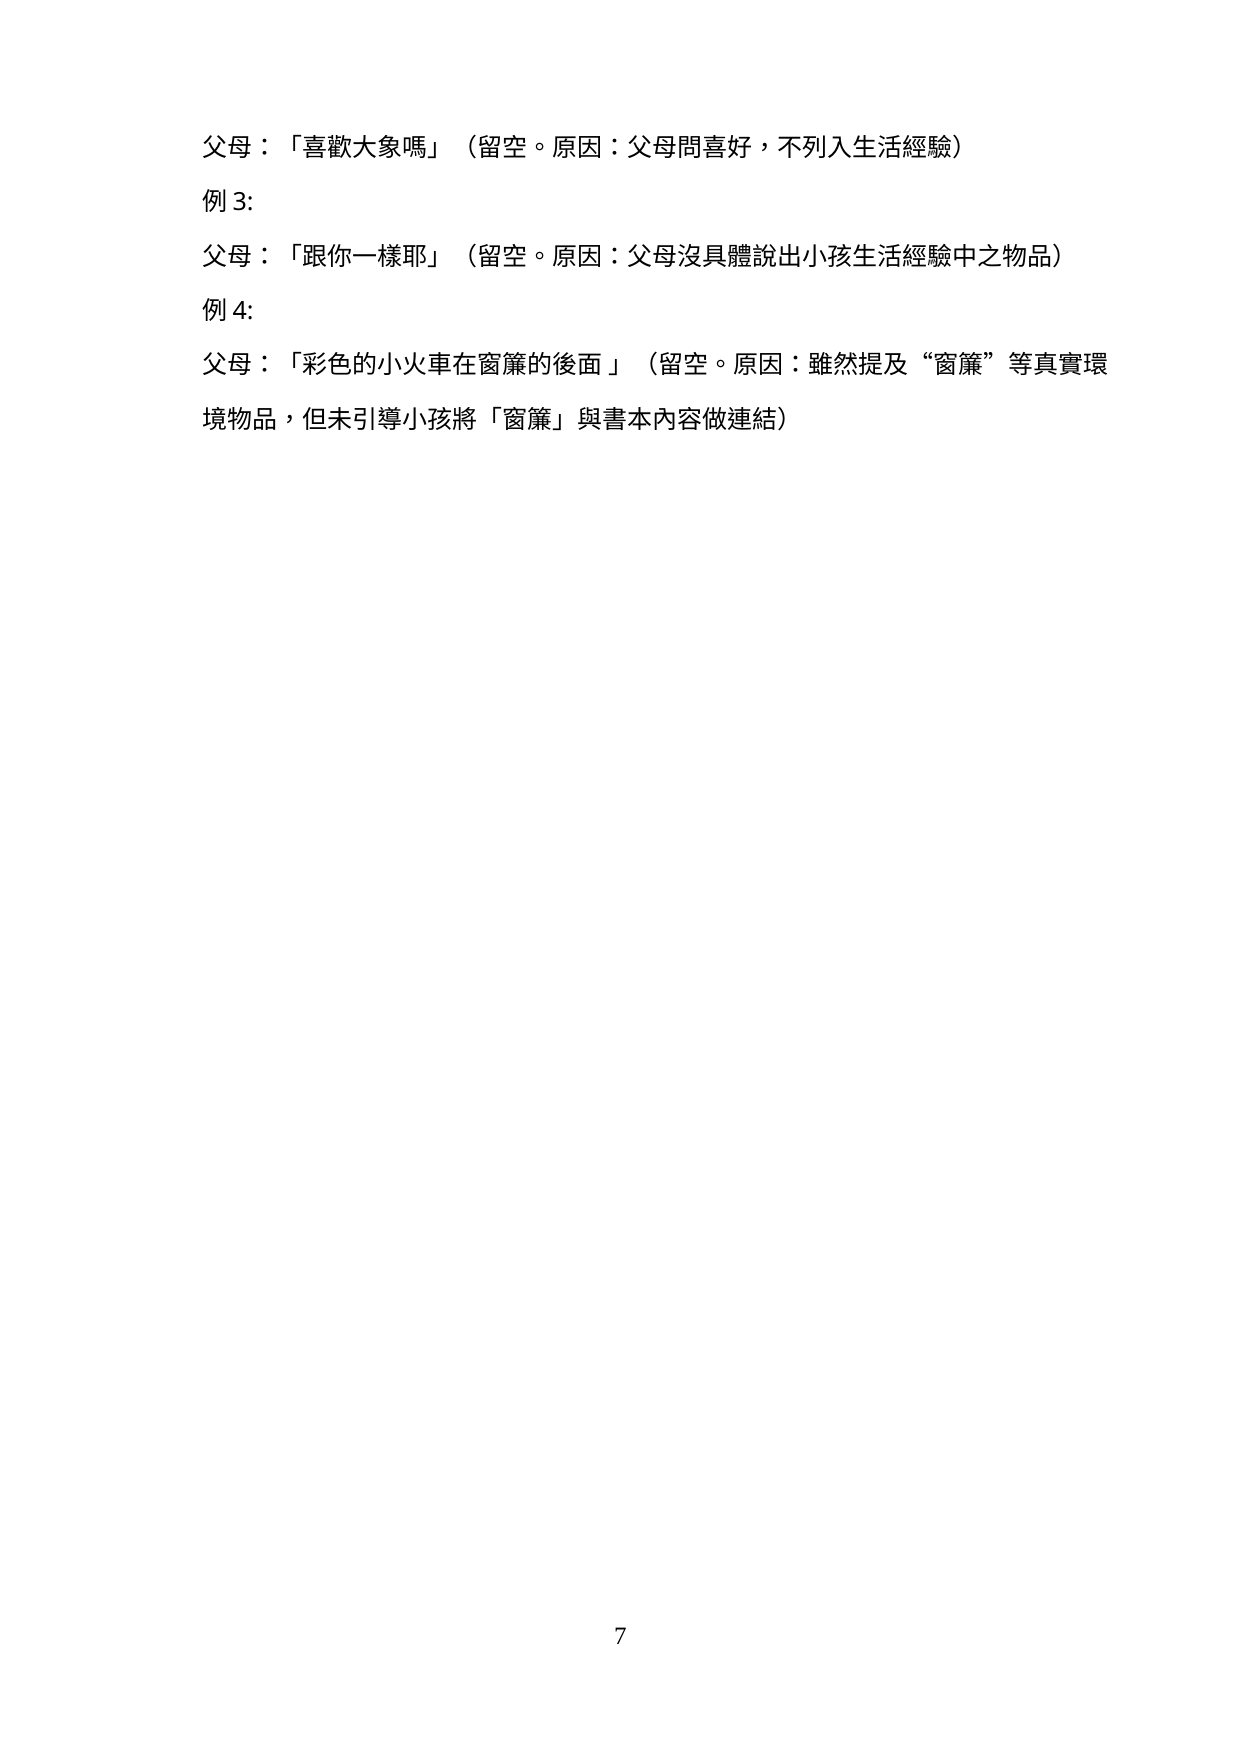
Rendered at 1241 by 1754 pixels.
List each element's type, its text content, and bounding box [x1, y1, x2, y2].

list 父母：「喜歡大象嗎」（留空。原因：父母問喜好，不列入生活經驗） [202, 127, 1113, 164]
list 例4: [202, 291, 1113, 327]
list 父母：「彩色的小火車在窗簾的後面 」（留空。原因：雖然提及“窗簾”等真實環境物品，但未引導小孩將「窗簾」與書本內容做連結） [202, 345, 1113, 436]
list 例3: [202, 182, 1113, 218]
list 父母：「跟你一樣耶」（留空。原因：父母沒具體說出小孩生活經驗中之物品） [202, 236, 1113, 272]
